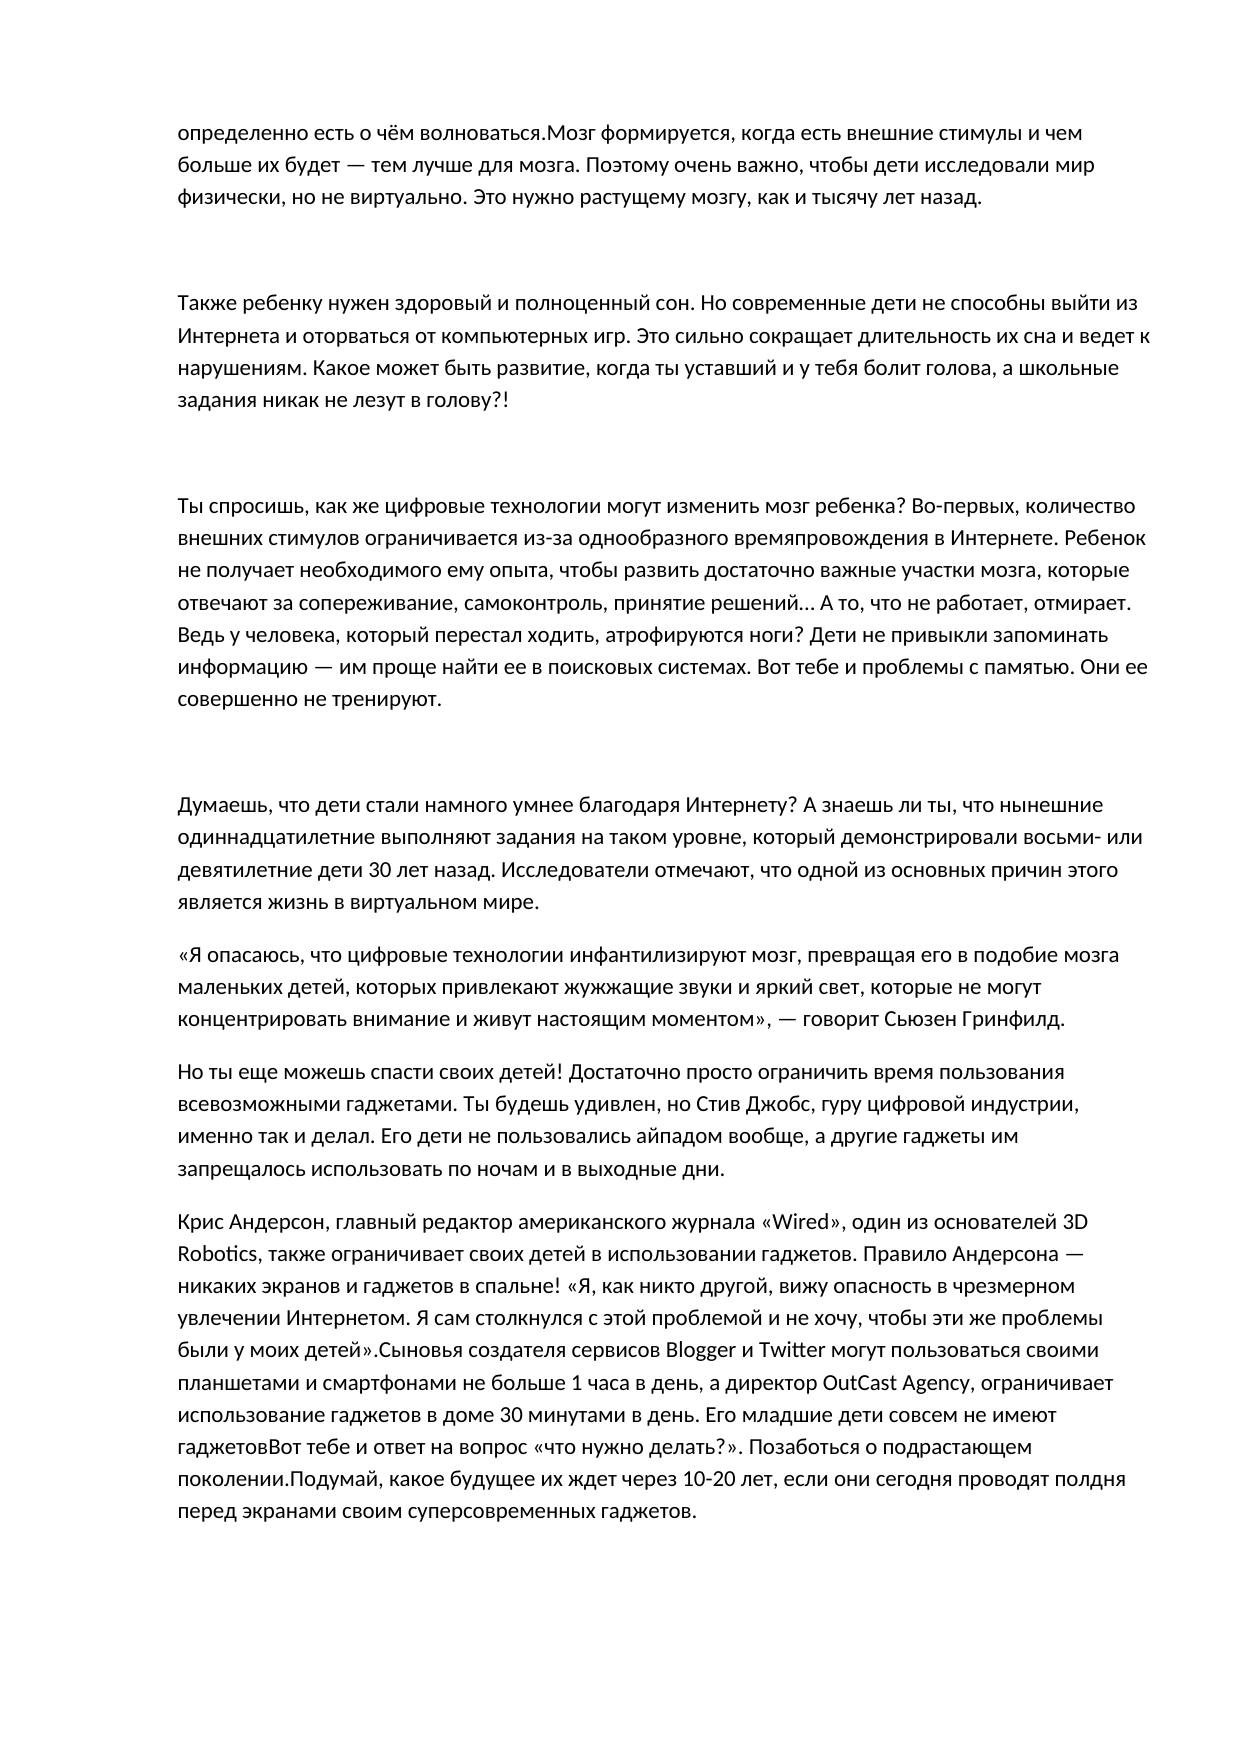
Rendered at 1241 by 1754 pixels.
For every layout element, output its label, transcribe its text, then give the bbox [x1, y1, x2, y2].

text Думаешь, что дети стали намного умнее благодаря Интернету? А знаешь ли ты, что нынешние одиннадцатилетние выполняют задания на таком уровне, который демонстрировали восьми- или девятилетние дети 30 лет назад. Исследователи отмечают, что одной из основных причин этого является жизнь в виртуальном мире. [177, 790, 1152, 915]
text Но ты еще можешь спасти своих детей! Достаточно просто ограничить время пользования всевозможными гаджетами. Ты будешь удивлен, но Стив Джобс, гуру цифровой индустрии, именно так и делал. Его дети не пользовались айпадом вообще, а другие гаджеты им запрещалось использовать по ночам и в выходные дни. [177, 1057, 1152, 1182]
text «Я опасаюсь, что цифровые технологии инфантилизируют мозг, превращая его в подобие мозга маленьких детей, которых привлекают жужжащие звуки и яркий свет, которые не могут концентрировать внимание и живут настоящим моментом», — говорит Сьюзен Гринфилд. [177, 940, 1152, 1032]
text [177, 118, 1152, 211]
text Также ребенку нужен здоровый и полноценный сон. Но современные дети не способны выйти из Интернета и оторваться от компьютерных игр. Это сильно сокращает длительность их сна и ведет к нарушениям. Какое может быть развитие, когда ты уставший и у тебя болит голова, а школьные задания никак не лезут в голову?! [177, 288, 1152, 413]
text Крис Андерсон, главный редактор американского журнала «Wired», один из основателей 3D Robotics, также ограничивает своих детей в использовании гаджетов. Правило Андерсона — никаких экранов и гаджетов в спальне! «Я, как никто другой, вижу опасность в чрезмерном увлечении Интернетом. Я сам столкнулся с этой проблемой и не хочу, чтобы эти же проблемы были у моих детей».Сыновья создателя сервисов Blogger и Twitter могут пользоваться своими планшетами и смартфонами не больше 1 часа в день, а директор OutCast Agency, ограничивает использование гаджетов в доме 30 минутами в день. Его младшие дети совсем не имеют гаджетовВот тебе и ответ на вопрос «что нужно делать?». Позаботься о подрастающем поколении.Подумай, какое будущее их ждет через 10-20 лет, если они сегодня проводят полдня перед экранами своим суперсовременных гаджетов. [177, 1207, 1152, 1524]
text Ты спросишь, как же цифровые технологии могут изменить мозг ребенка? Во-первых, количество внешних стимулов ограничивается из-за однообразного времяпровождения в Интернете. Ребенок не получает необходимого ему опыта, чтобы развить достаточно важные участки мозга, которые отвечают за сопереживание, самоконтроль, принятие решений… А то, что не работает, отмирает. Ведь у человека, который перестал ходить, атрофируются ноги? Дети не привыкли запоминать информацию — им проще найти ее в поисковых системах. Вот тебе и проблемы с памятью. Они ее совершенно не тренируют. [177, 491, 1152, 712]
